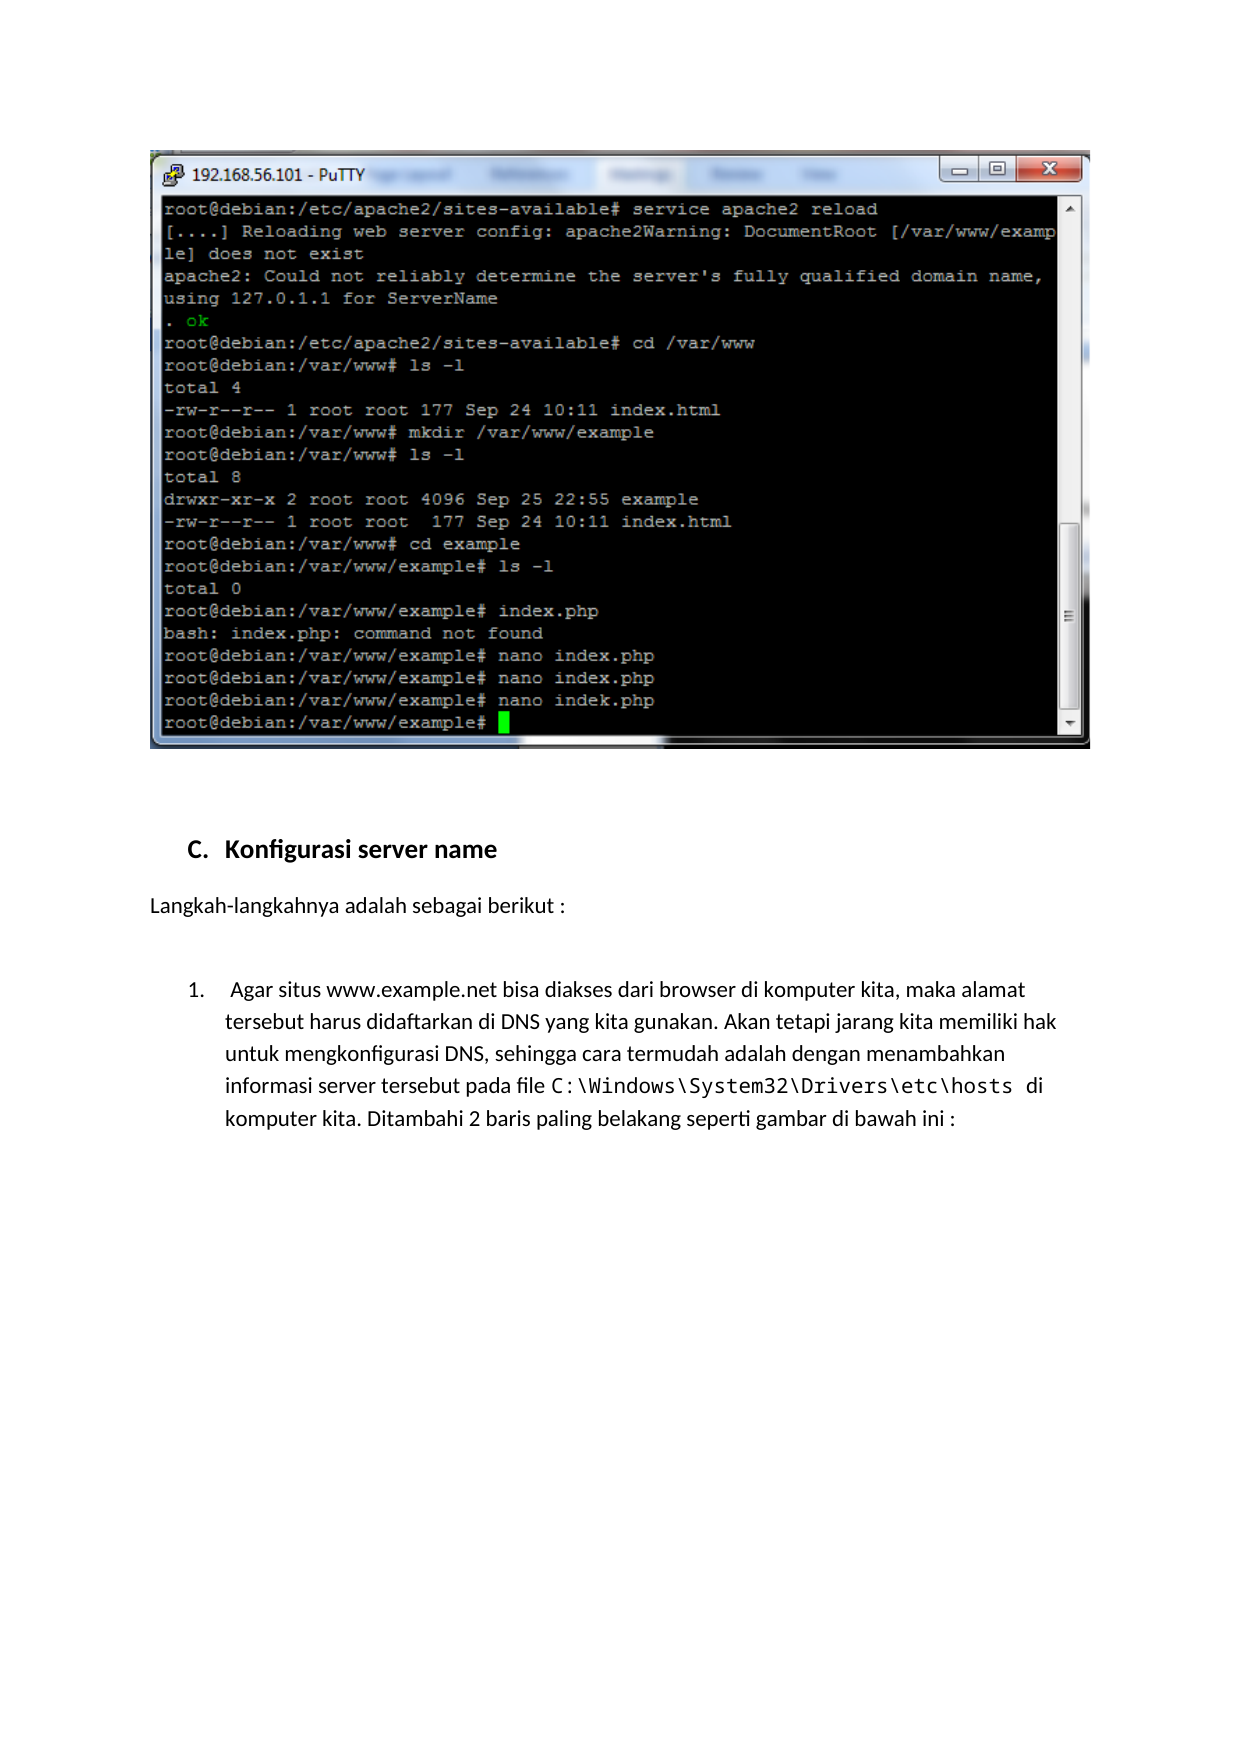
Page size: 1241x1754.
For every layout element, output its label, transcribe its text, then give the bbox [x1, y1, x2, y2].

list Konfigurasi server name [187, 833, 1090, 866]
list Agar situs www.example.net bisa diakses dari browser di komputer kita, maka alamat tersebut harus didaftarkan di DNS yang kita gunakan. Akan tetapi jarang kita memiliki hak untuk mengkonfigurasi DNS, sehingga cara termudah adalah dengan menambahkan informasi server tersebut pada file C:\Windows\System32\Drivers\etc\hosts di komputer kita. Ditambahi 2 baris paling belakang seperti gambar di bawah ini : [187, 975, 1090, 1132]
picture [150, 150, 1091, 749]
text Langkah-langkahnya adalah sebagai berikut : [150, 891, 1090, 919]
